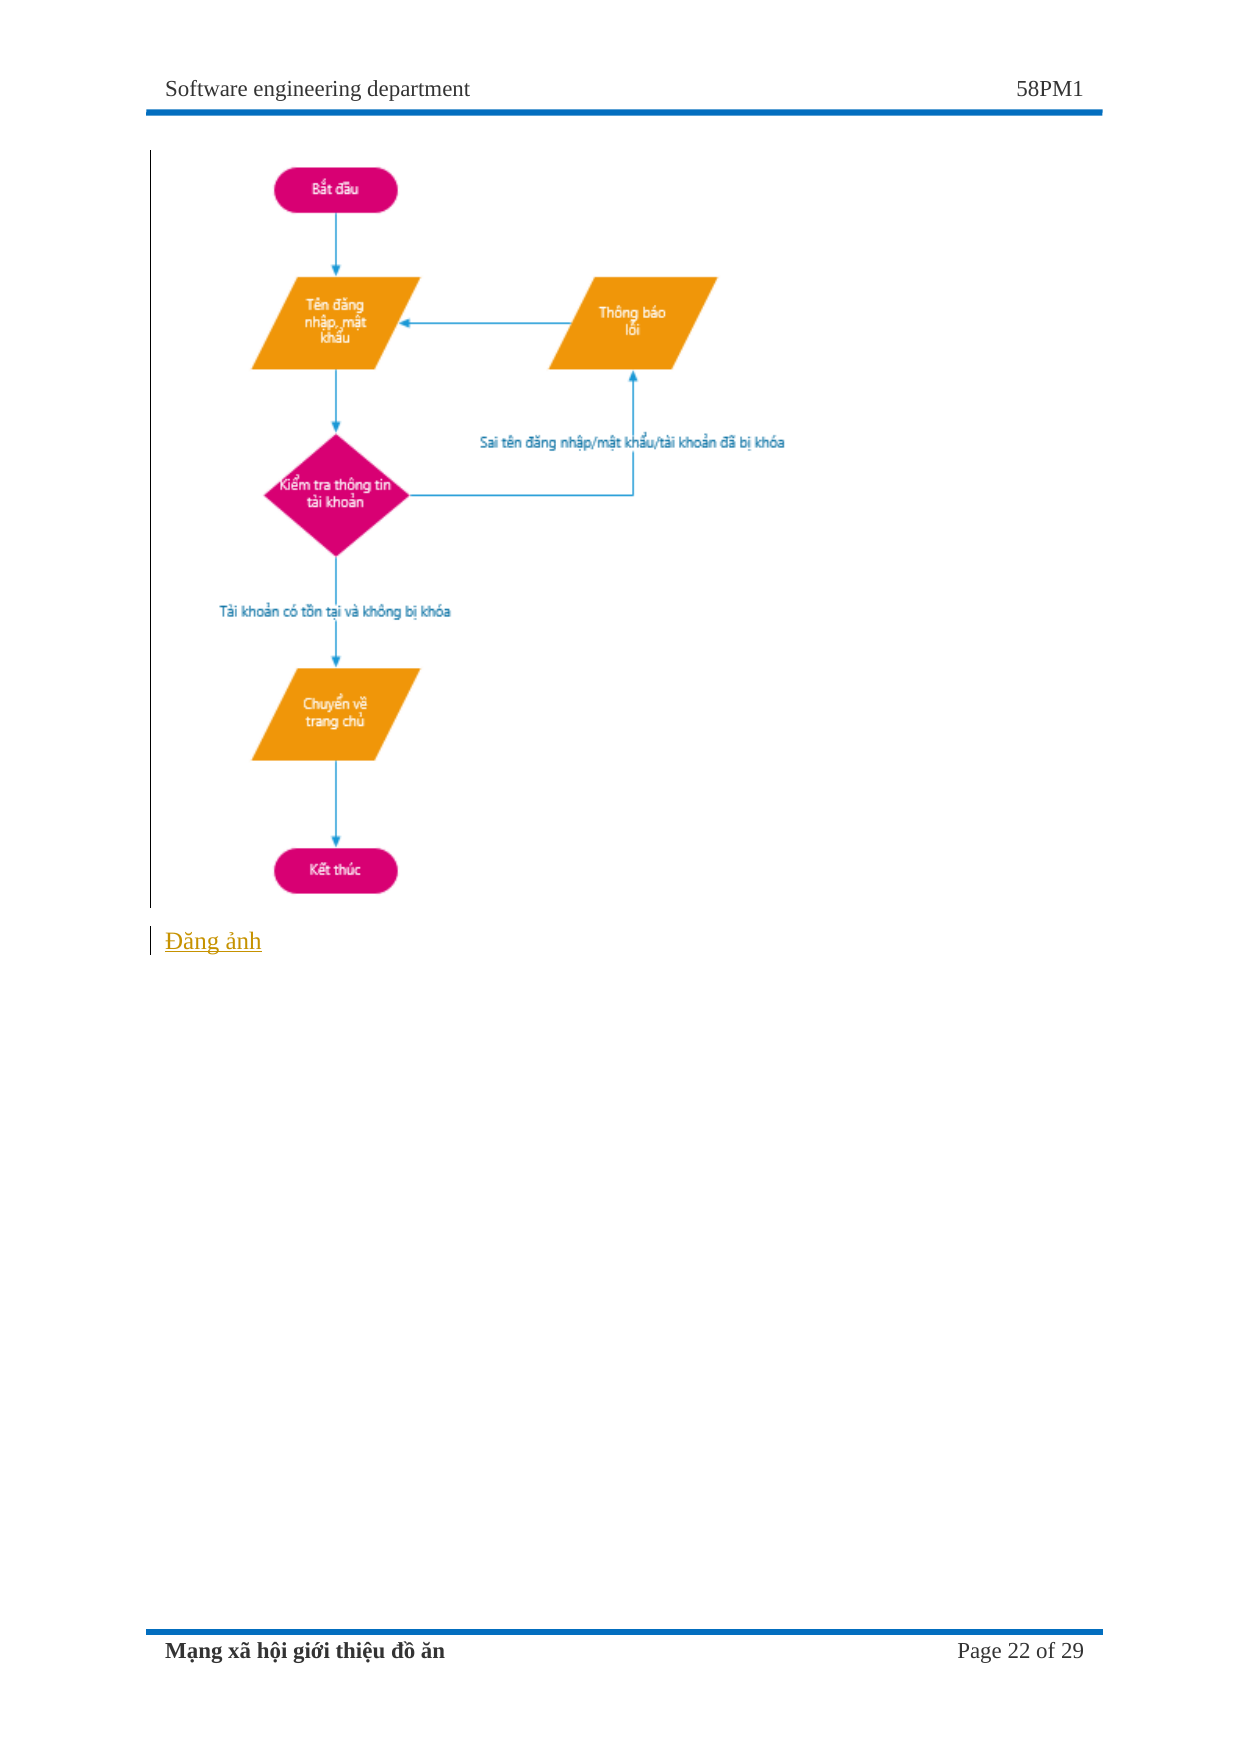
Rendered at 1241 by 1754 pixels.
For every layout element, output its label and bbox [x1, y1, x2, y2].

picture [165, 150, 825, 908]
